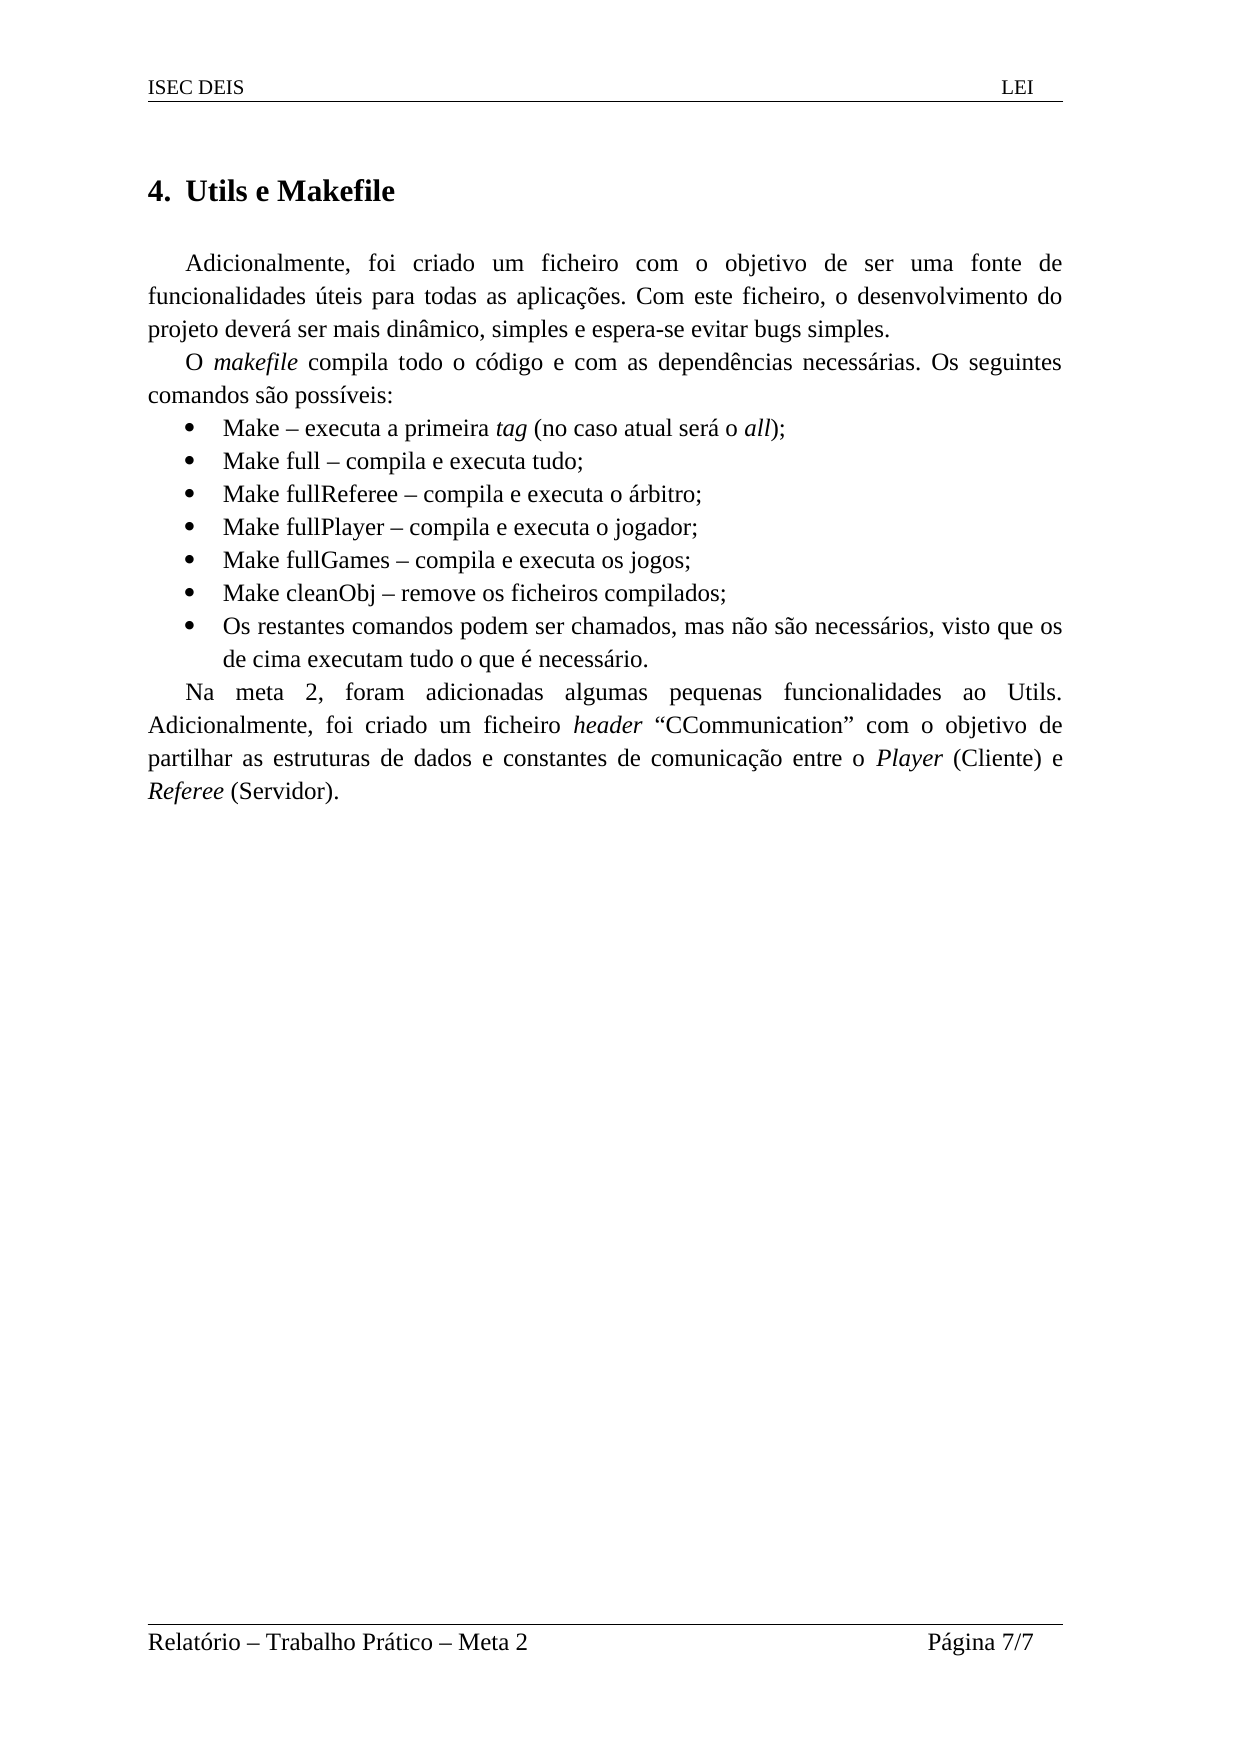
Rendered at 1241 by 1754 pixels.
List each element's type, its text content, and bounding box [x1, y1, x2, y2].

list Make fullPlayer – compila e executa o jogador; [185, 512, 1063, 541]
text Na meta 2, foram adicionadas algumas pequenas funcionalidades ao Utils. Adicionalmente, foi criado um ficheiro header “CCommunication” com o objetivo de partilhar as estruturas de dados e constantes de comunicação entre o Player (Cliente) e Referee (Servidor). [148, 677, 1063, 805]
text O makefile compila todo o código e com as dependências necessárias. Os seguintes comandos são possíveis: [148, 347, 1063, 409]
list Make fullReferee – compila e executa o árbitro; [185, 479, 1063, 508]
list Make cleanObj – remove os ficheiros compilados; [185, 578, 1063, 607]
text Adicionalmente, foi criado um ficheiro com o objetivo de ser uma fonte de funcionalidades úteis para todas as aplicações. Com este ficheiro, o desenvolvimento do projeto deverá ser mais dinâmico, simples e espera-se evitar bugs simples. [148, 248, 1063, 343]
list Make – executa a primeira tag (no caso atual será o all); [185, 413, 1063, 442]
title Utils e Makefile [148, 173, 1063, 208]
list Os restantes comandos podem ser chamados, mas não são necessários, visto que os de cima executam tudo o que é necessário. [185, 611, 1063, 673]
list Make full – compila e executa tudo; [185, 446, 1063, 475]
list Make fullGames – compila e executa os jogos; [185, 545, 1063, 574]
